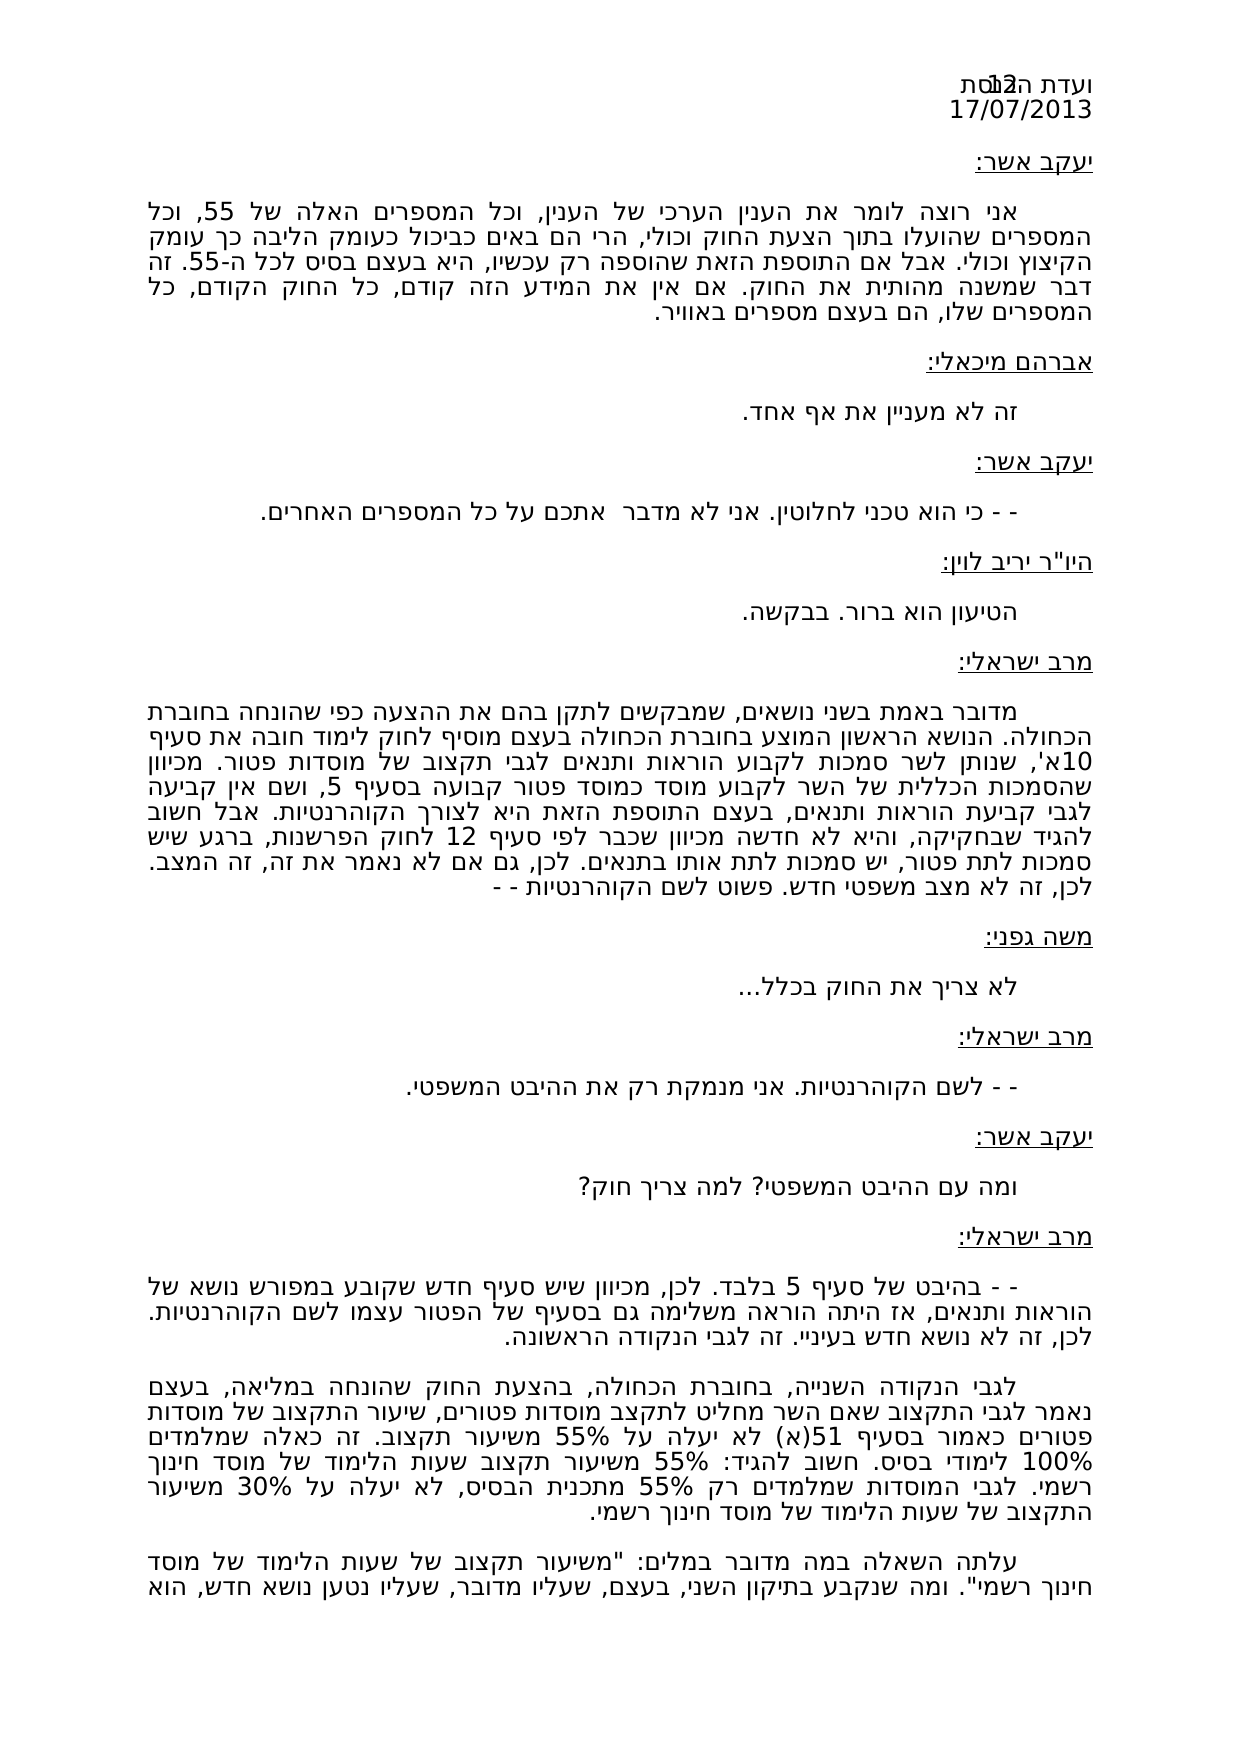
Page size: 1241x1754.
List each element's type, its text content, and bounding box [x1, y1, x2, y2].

text - - כי הוא טכני לחלוטין. אני לא מדבר אתכם על כל המספרים האחרים. [147, 500, 1093, 525]
text - - לשם הקוהרנטיות. אני מנמקת רק את ההיבט המשפטי. [147, 1075, 1093, 1100]
text לא צריך את החוק בכלל... [147, 975, 1093, 1000]
text ומה עם ההיבט המשפטי? למה צריך חוק? [147, 1175, 1093, 1200]
text מרב ישראלי: [147, 1225, 1093, 1250]
text הטיעון הוא ברור. בבקשה. [147, 600, 1093, 625]
text יעקב אשר: [147, 450, 1093, 475]
text אברהם מיכאלי: [147, 350, 1093, 375]
text זה לא מעניין את אף אחד. [147, 400, 1093, 425]
text מדובר באמת בשני נושאים, שמבקשים לתקן בהם את ההצעה כפי שהונחה בחוברת הכחולה. הנושא הראשון המוצע בחוברת הכחולה בעצם מוסיף לחוק לימוד חובה את סעיף 10א', שנותן לשר סמכות לקבוע הוראות ותנאים לגבי תקצוב של מוסדות פטור. מכיוון שהסמכות הכללית של השר לקבוע מוסד כמוסד פטור קבועה בסעיף 5, ושם אין קביעה לגבי קביעת הוראות ותנאים, בעצם התוספת הזאת היא לצורך הקוהרנטיות. אבל חשוב להגיד שבחקיקה, והיא לא חדשה מכיוון שכבר לפי סעיף 12 לחוק הפרשנות, ברגע שיש סמכות לתת פטור, יש סמכות לתת אותו בתנאים. לכן, גם אם לא נאמר את זה, זה המצב. לכן, זה לא מצב משפטי חדש. פשוט לשם הקוהרנטיות - - [147, 700, 1093, 900]
text מרב ישראלי: [147, 650, 1093, 675]
text מרב ישראלי: [147, 1025, 1093, 1050]
text יעקב אשר: [147, 150, 1093, 175]
text יעקב אשר: [147, 1125, 1093, 1150]
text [147, 1550, 1093, 1600]
text לגבי הנקודה השנייה, בחוברת הכחולה, בהצעת החוק שהונחה במליאה, בעצם נאמר לגבי התקצוב שאם השר מחליט לתקצב מוסדות פטורים, שיעור התקצוב של מוסדות פטורים כאמור בסעיף 51(א) לא יעלה על 55% משיעור תקצוב. זה כאלה שמלמדים 100% לימודי בסיס. חשוב להגיד: 55% משיעור תקצוב שעות הלימוד של מוסד חינוך רשמי. לגבי המוסדות שמלמדים רק 55% מתכנית הבסיס, לא יעלה על 30% משיעור התקצוב של שעות הלימוד של מוסד חינוך רשמי. [147, 1375, 1093, 1525]
text אני רוצה לומר את הענין הערכי של הענין, וכל המספרים האלה של 55, וכל המספרים שהועלו בתוך הצעת החוק וכולי, הרי הם באים כביכול כעומק הליבה כך עומק הקיצוץ וכולי. אבל אם התוספת הזאת שהוספה רק עכשיו, היא בעצם בסיס לכל ה-55. זה דבר שמשנה מהותית את החוק. אם אין את המידע הזה קודם, כל החוק הקודם, כל המספרים שלו, הם בעצם מספרים באוויר. [147, 200, 1093, 325]
text היו"ר יריב לוין: [147, 550, 1093, 575]
text משה גפני: [147, 925, 1093, 950]
text - - בהיבט של סעיף 5 בלבד. לכן, מכיוון שיש סעיף חדש שקובע במפורש נושא של הוראות ותנאים, אז היתה הוראה משלימה גם בסעיף של הפטור עצמו לשם הקוהרנטיות. לכן, זה לא נושא חדש בעיניי. זה לגבי הנקודה הראשונה. [147, 1275, 1093, 1350]
